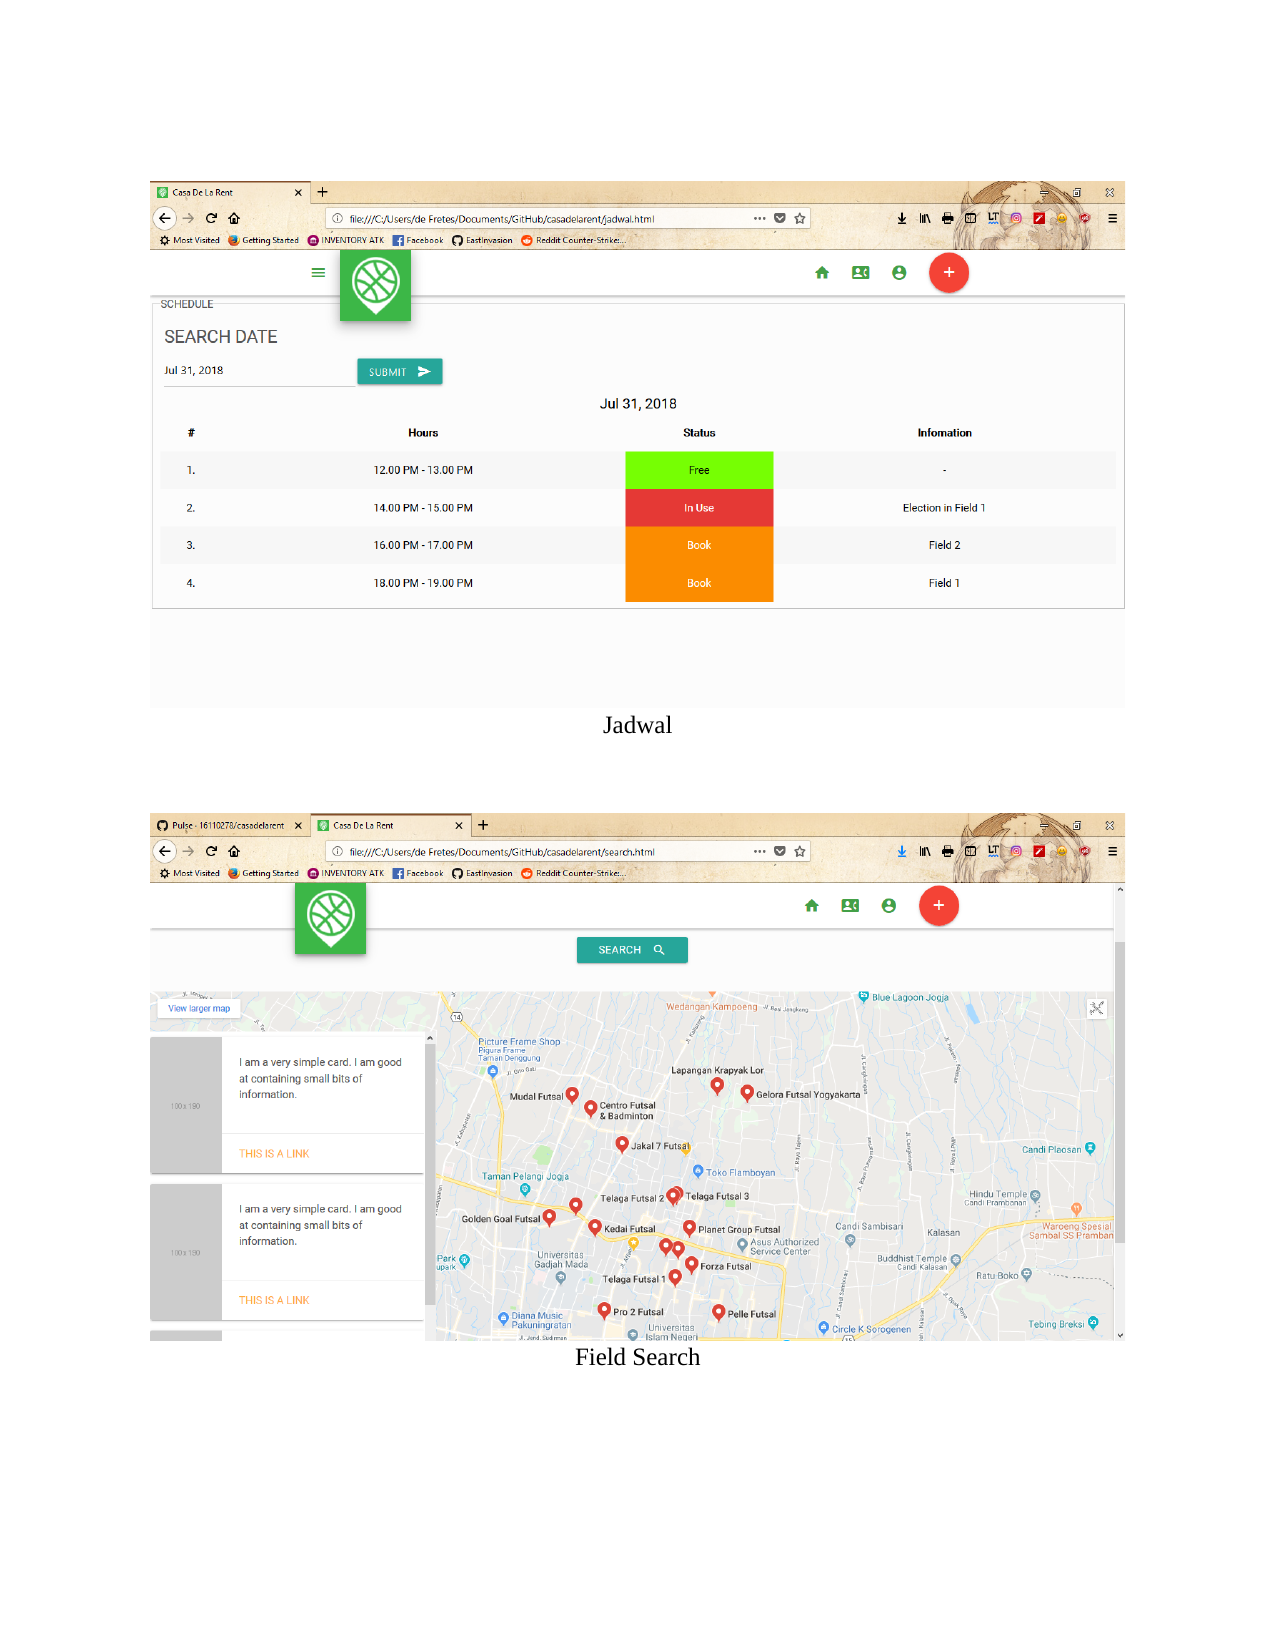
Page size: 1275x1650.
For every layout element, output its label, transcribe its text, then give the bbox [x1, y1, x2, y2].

list Jadwal [150, 710, 1125, 739]
picture [150, 181, 1125, 708]
picture [150, 813, 1125, 1341]
list Field Search [150, 1342, 1125, 1371]
